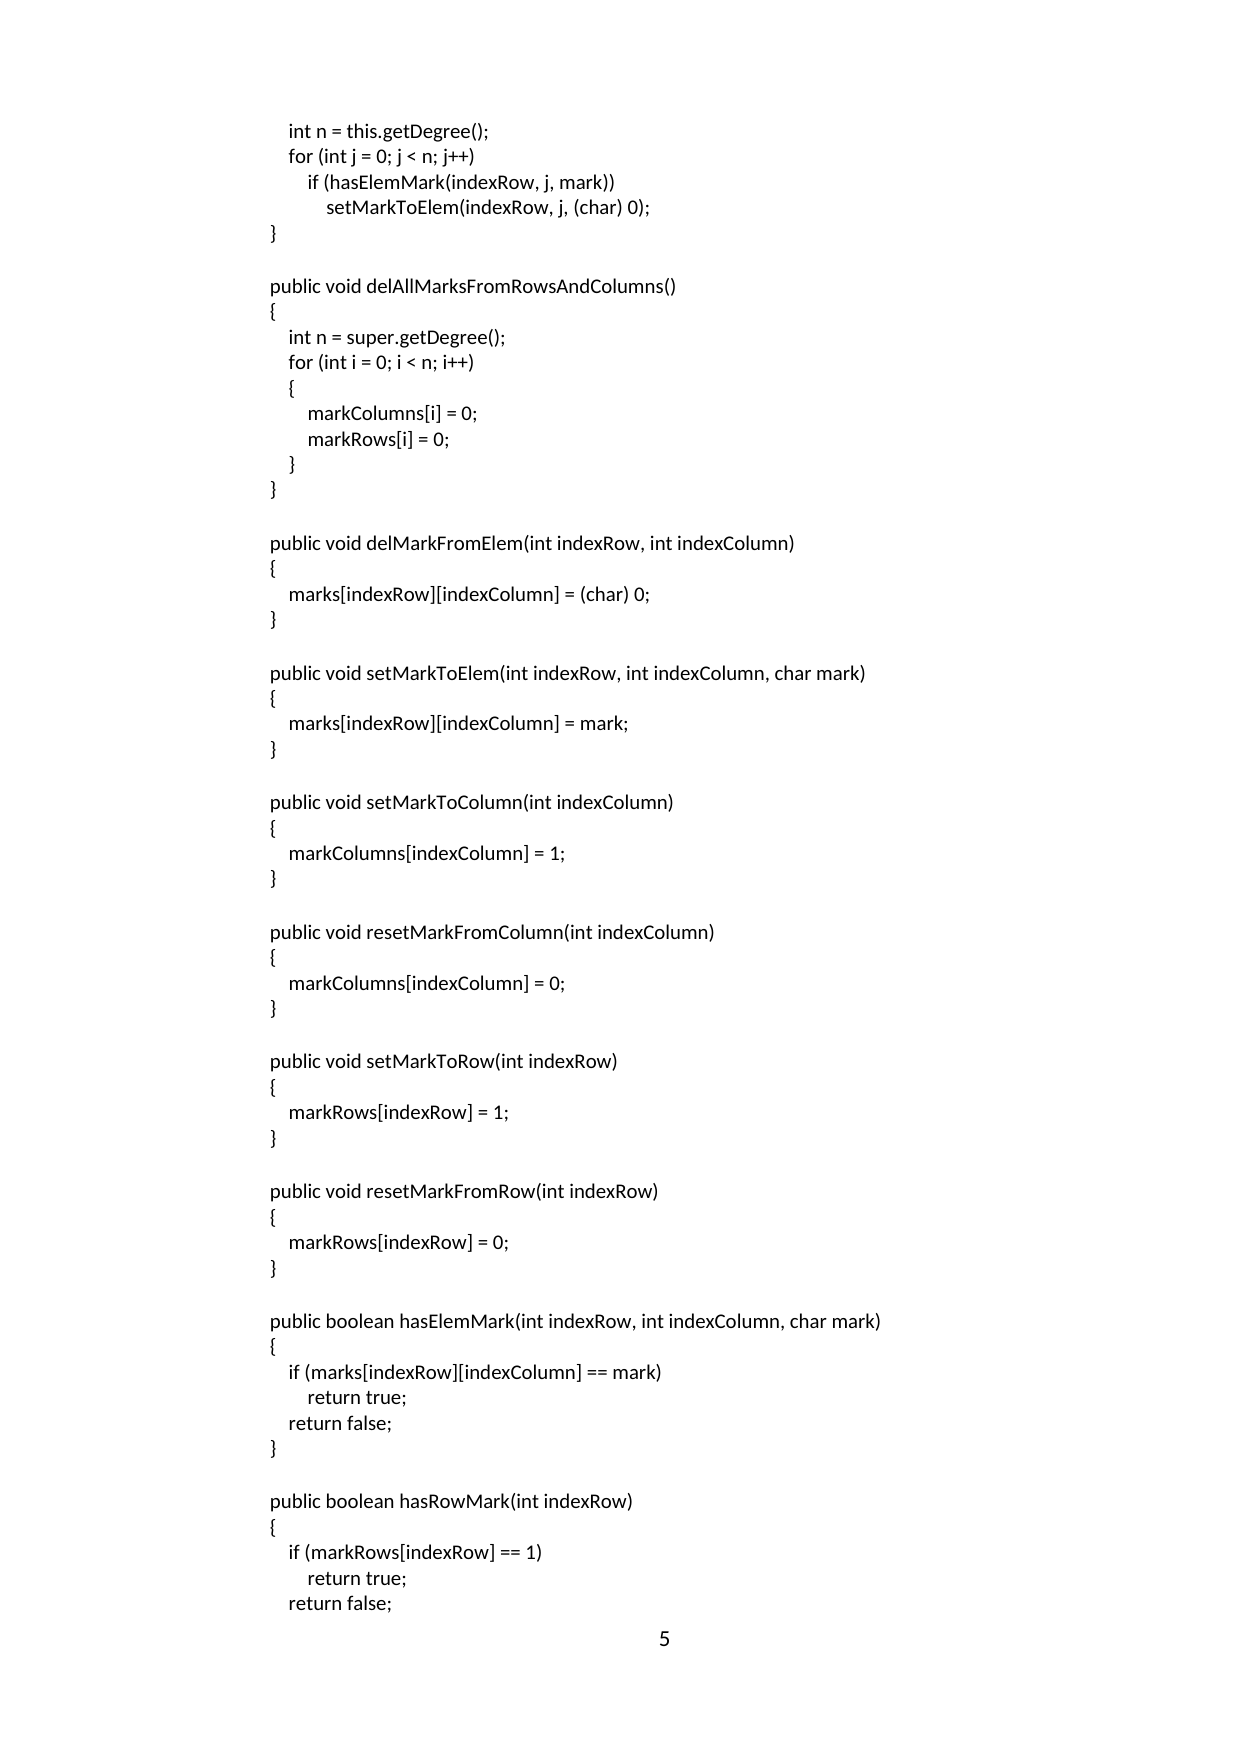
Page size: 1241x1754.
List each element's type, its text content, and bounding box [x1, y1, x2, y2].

list { [251, 555, 1152, 581]
list public boolean hasElemMark(int indexRow, int indexColumn, char mark) [251, 1308, 1152, 1333]
list markColumns[indexColumn] = 1; [251, 840, 1152, 866]
list { [251, 1333, 1152, 1359]
list } [251, 736, 1152, 761]
list for (int i = 0; i < n; i++) [251, 349, 1152, 375]
list { [251, 1514, 1152, 1539]
list int n = this.getDegree(); [251, 118, 1152, 143]
list public void setMarkToElem(int indexRow, int indexColumn, char mark) [251, 660, 1152, 685]
list { [251, 815, 1152, 840]
list { [251, 375, 1152, 400]
list return true; [251, 1384, 1152, 1410]
list public void delAllMarksFromRowsAndColumns() [251, 273, 1152, 299]
list public void delMarkFromElem(int indexRow, int indexColumn) [251, 530, 1152, 555]
list markRows[indexRow] = 0; [251, 1229, 1152, 1255]
list } [251, 995, 1152, 1021]
list if (markRows[indexRow] == 1) [251, 1539, 1152, 1565]
list public void setMarkToRow(int indexRow) [251, 1049, 1152, 1074]
list markRows[i] = 0; [251, 426, 1152, 451]
list if (marks[indexRow][indexColumn] == mark) [251, 1359, 1152, 1384]
list markColumns[i] = 0; [251, 400, 1152, 426]
list if (hasElemMark(indexRow, j, mark)) [251, 169, 1152, 194]
list } [251, 1125, 1152, 1150]
list { [251, 299, 1152, 324]
list } [251, 866, 1152, 891]
list int n = super.getDegree(); [251, 324, 1152, 349]
list } [251, 1255, 1152, 1280]
list } [251, 477, 1152, 502]
list return false; [251, 1590, 1152, 1616]
list public void setMarkToColumn(int indexColumn) [251, 789, 1152, 815]
list } [251, 220, 1152, 245]
list marks[indexRow][indexColumn] = mark; [251, 711, 1152, 736]
list { [251, 1074, 1152, 1099]
list public boolean hasRowMark(int indexRow) [251, 1489, 1152, 1514]
list public void resetMarkFromColumn(int indexColumn) [251, 919, 1152, 944]
list } [251, 606, 1152, 632]
list return true; [251, 1565, 1152, 1590]
list marks[indexRow][indexColumn] = (char) 0; [251, 581, 1152, 606]
list } [251, 1435, 1152, 1461]
list public void resetMarkFromRow(int indexRow) [251, 1178, 1152, 1204]
list } [251, 451, 1152, 477]
list setMarkToElem(indexRow, j, (char) 0); [251, 194, 1152, 220]
list return false; [251, 1410, 1152, 1435]
list { [251, 944, 1152, 970]
list { [251, 685, 1152, 711]
list { [251, 1204, 1152, 1229]
list markColumns[indexColumn] = 0; [251, 970, 1152, 995]
list for (int j = 0; j < n; j++) [251, 143, 1152, 169]
list markRows[indexRow] = 1; [251, 1099, 1152, 1125]
